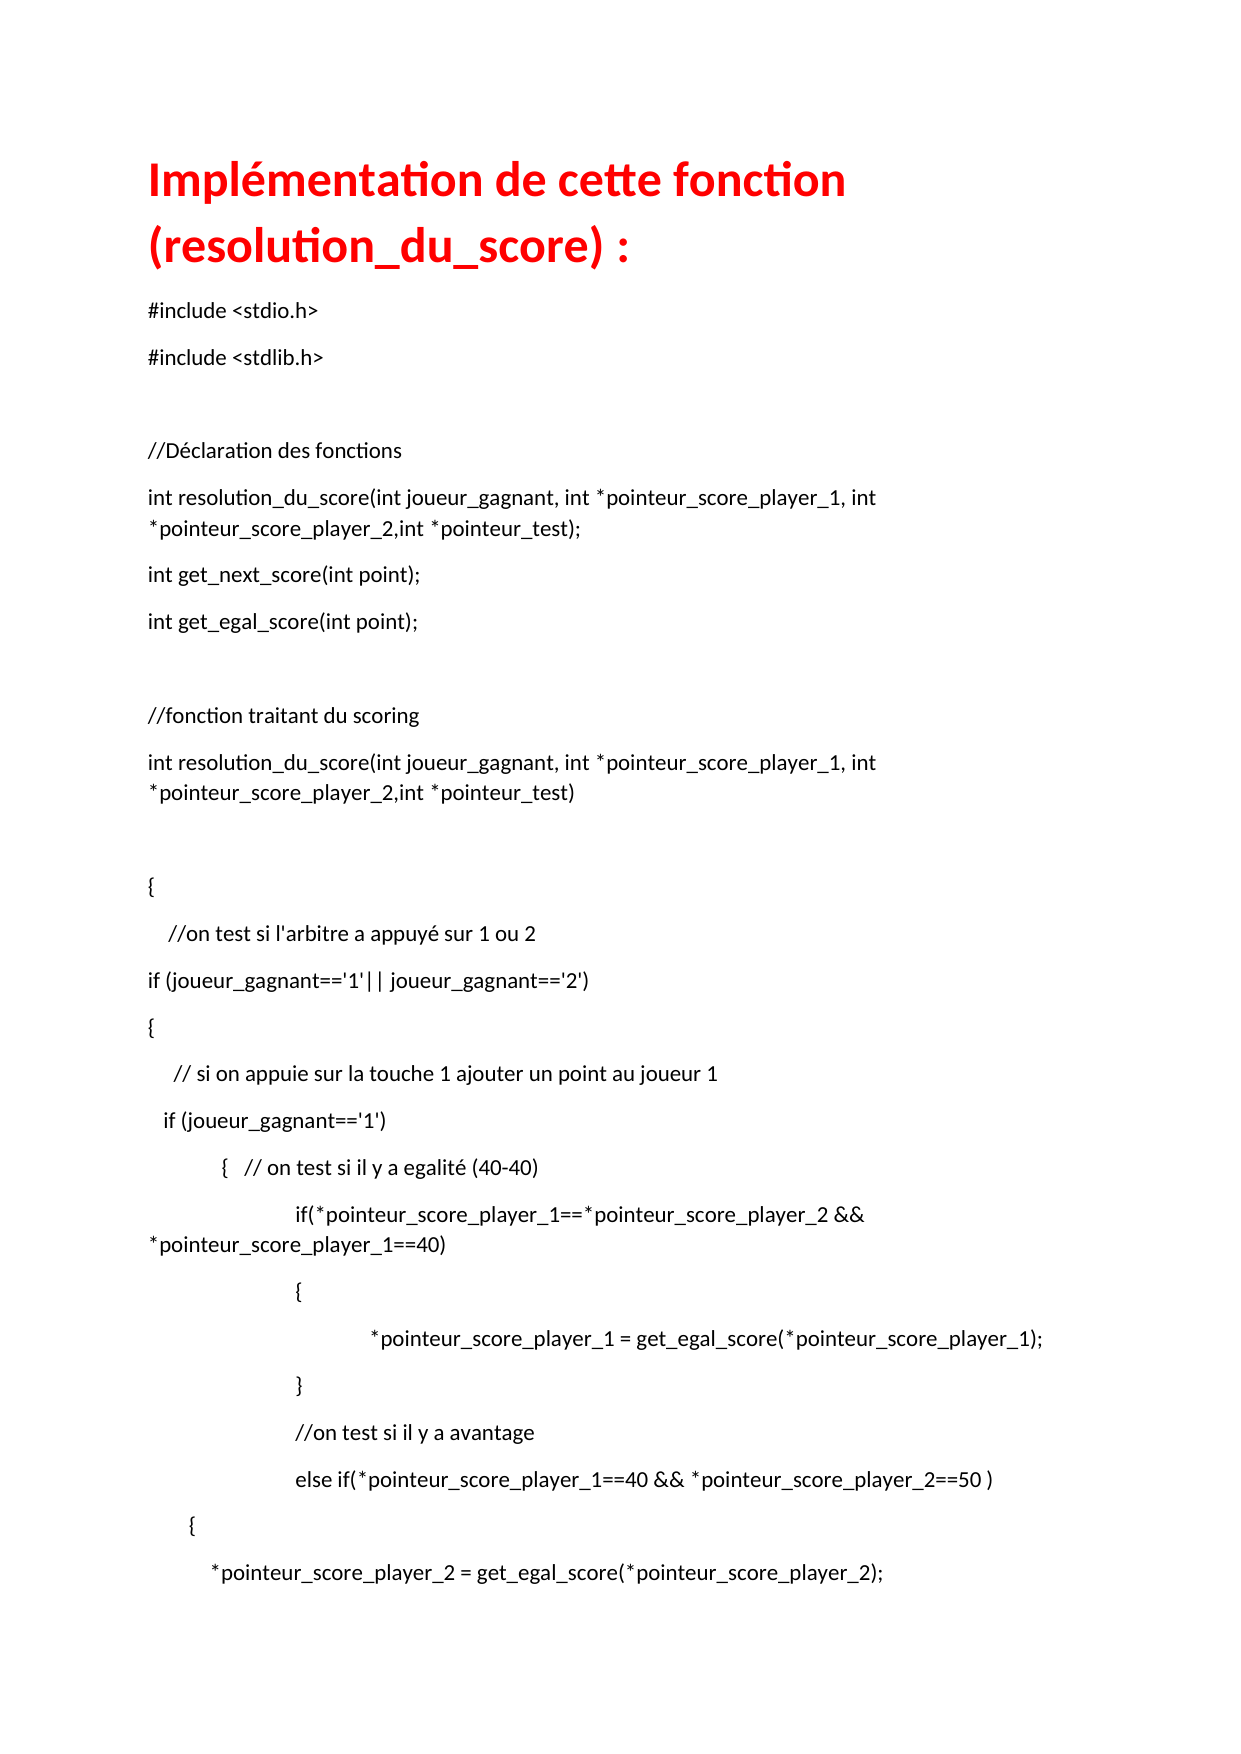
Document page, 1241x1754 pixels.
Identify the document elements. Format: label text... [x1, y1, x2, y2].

text int resolution_du_score(int joueur_gagnant, int *pointeur_score_player_1, int *pointeur_score_player_2,int *pointeur_test); [148, 483, 1093, 542]
text { [148, 1013, 1093, 1041]
text if(*pointeur_score_player_1==*pointeur_score_player_2 && *pointeur_score_player_1==40) [148, 1200, 1093, 1258]
text //fonction traitant du scoring [148, 701, 1093, 729]
text // si on appuie sur la touche 1 ajouter un point au joueur 1 [148, 1059, 1093, 1087]
text //Déclaration des fonctions [148, 437, 1093, 464]
text else if(*pointeur_score_player_1==40 && *pointeur_score_player_2==50 ) [148, 1465, 1093, 1493]
text if (joueur_gagnant=='1'|| joueur_gagnant=='2') [148, 966, 1093, 994]
text *pointeur_score_player_1 = get_egal_score(*pointeur_score_player_1); [148, 1324, 1093, 1352]
text { // on test si il y a egalité (40-40) [148, 1153, 1093, 1181]
text #include <stdlib.h> [148, 343, 1093, 371]
text int get_next_score(int point); [148, 561, 1093, 588]
text *pointeur_score_player_2 = get_egal_score(*pointeur_score_player_2); [148, 1558, 1093, 1586]
text Implémentation de cette fonction (resolution_du_score) : [148, 148, 1093, 274]
text { [148, 1512, 1093, 1539]
text //on test si il y a avantage [148, 1418, 1093, 1446]
text int resolution_du_score(int joueur_gagnant, int *pointeur_score_player_1, int *pointeur_score_player_2,int *pointeur_test) [148, 748, 1093, 806]
text { [148, 872, 1093, 900]
text //on test si l'arbitre a appuyé sur 1 ou 2 [148, 919, 1093, 947]
text } [148, 1371, 1093, 1399]
text int get_egal_score(int point); [148, 607, 1093, 635]
text #include <stdio.h> [148, 296, 1093, 324]
text { [148, 1277, 1093, 1305]
text if (joueur_gagnant=='1') [148, 1106, 1093, 1134]
